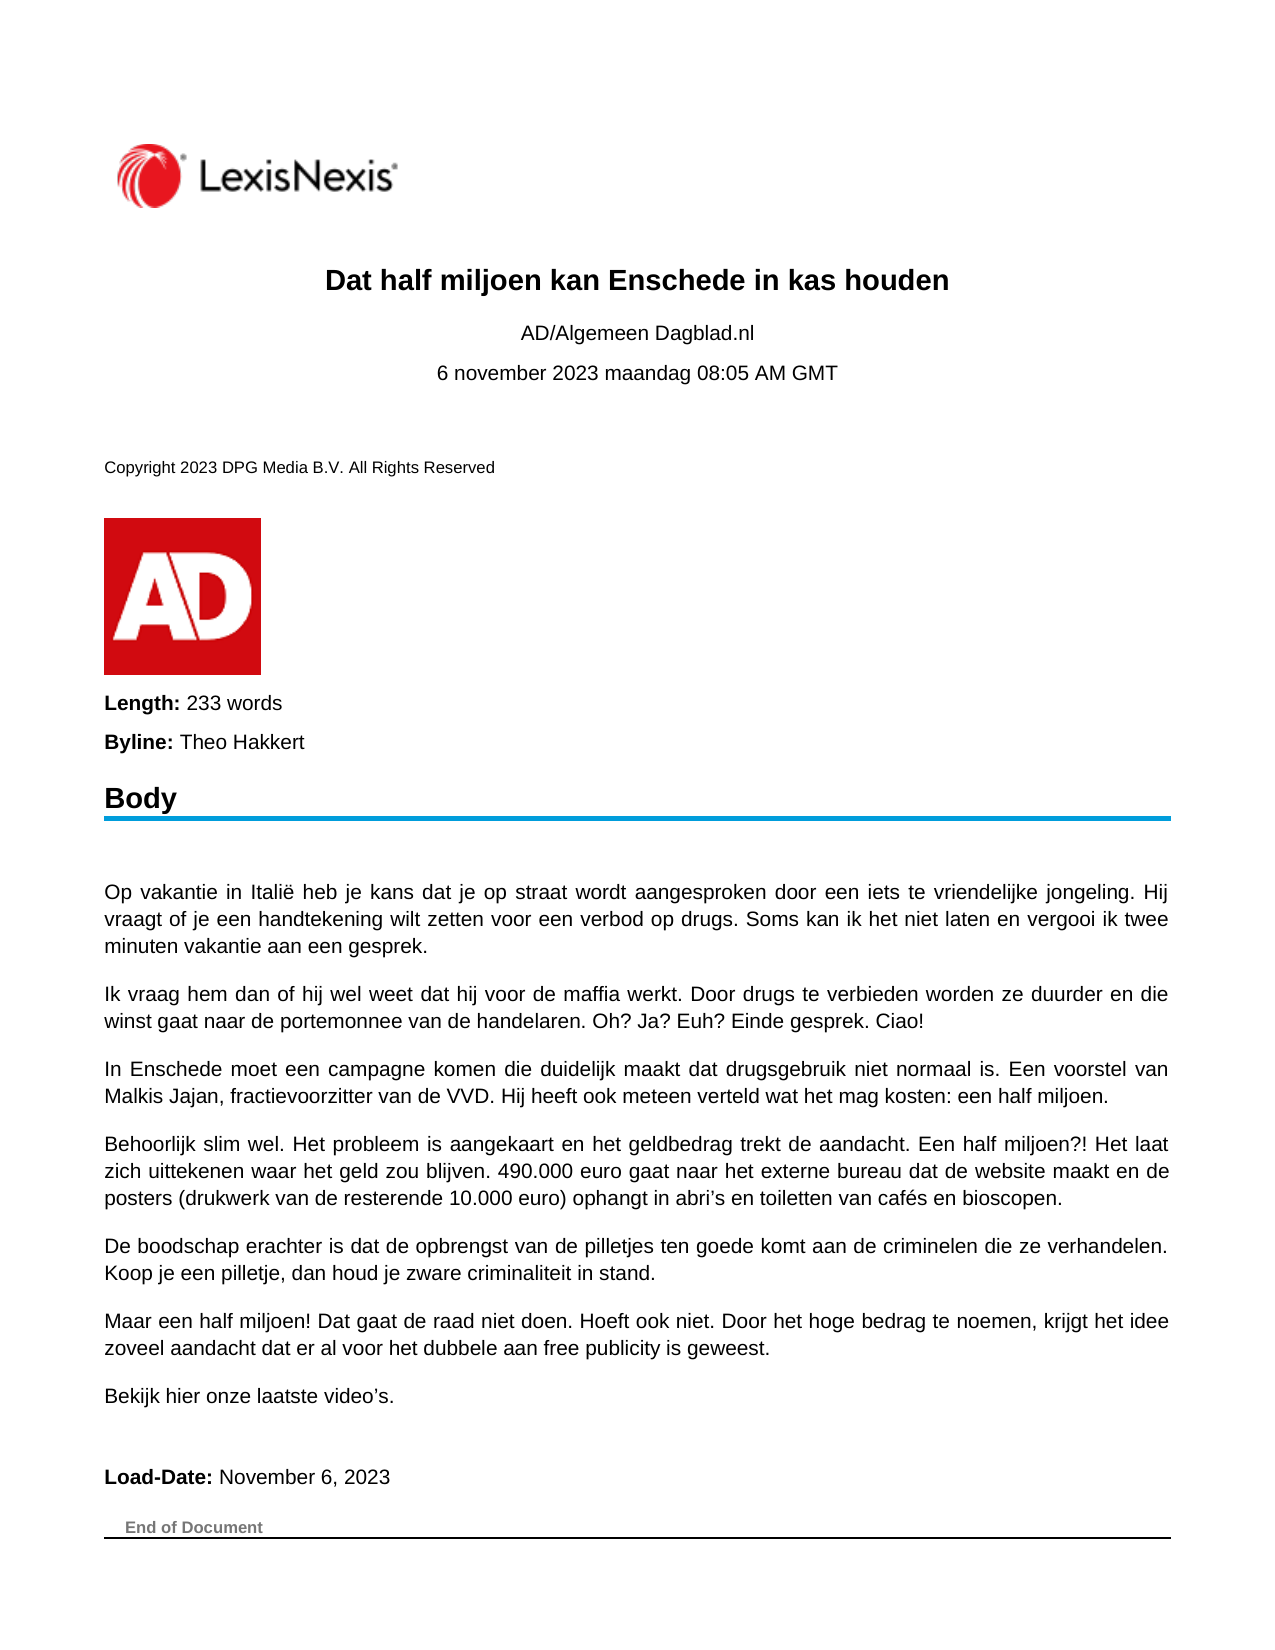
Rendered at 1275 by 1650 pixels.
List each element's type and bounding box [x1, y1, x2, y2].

picture [104, 144, 412, 208]
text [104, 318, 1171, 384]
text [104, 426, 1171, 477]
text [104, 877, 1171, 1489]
picture [104, 518, 261, 675]
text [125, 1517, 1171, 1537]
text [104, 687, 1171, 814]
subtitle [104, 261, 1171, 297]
